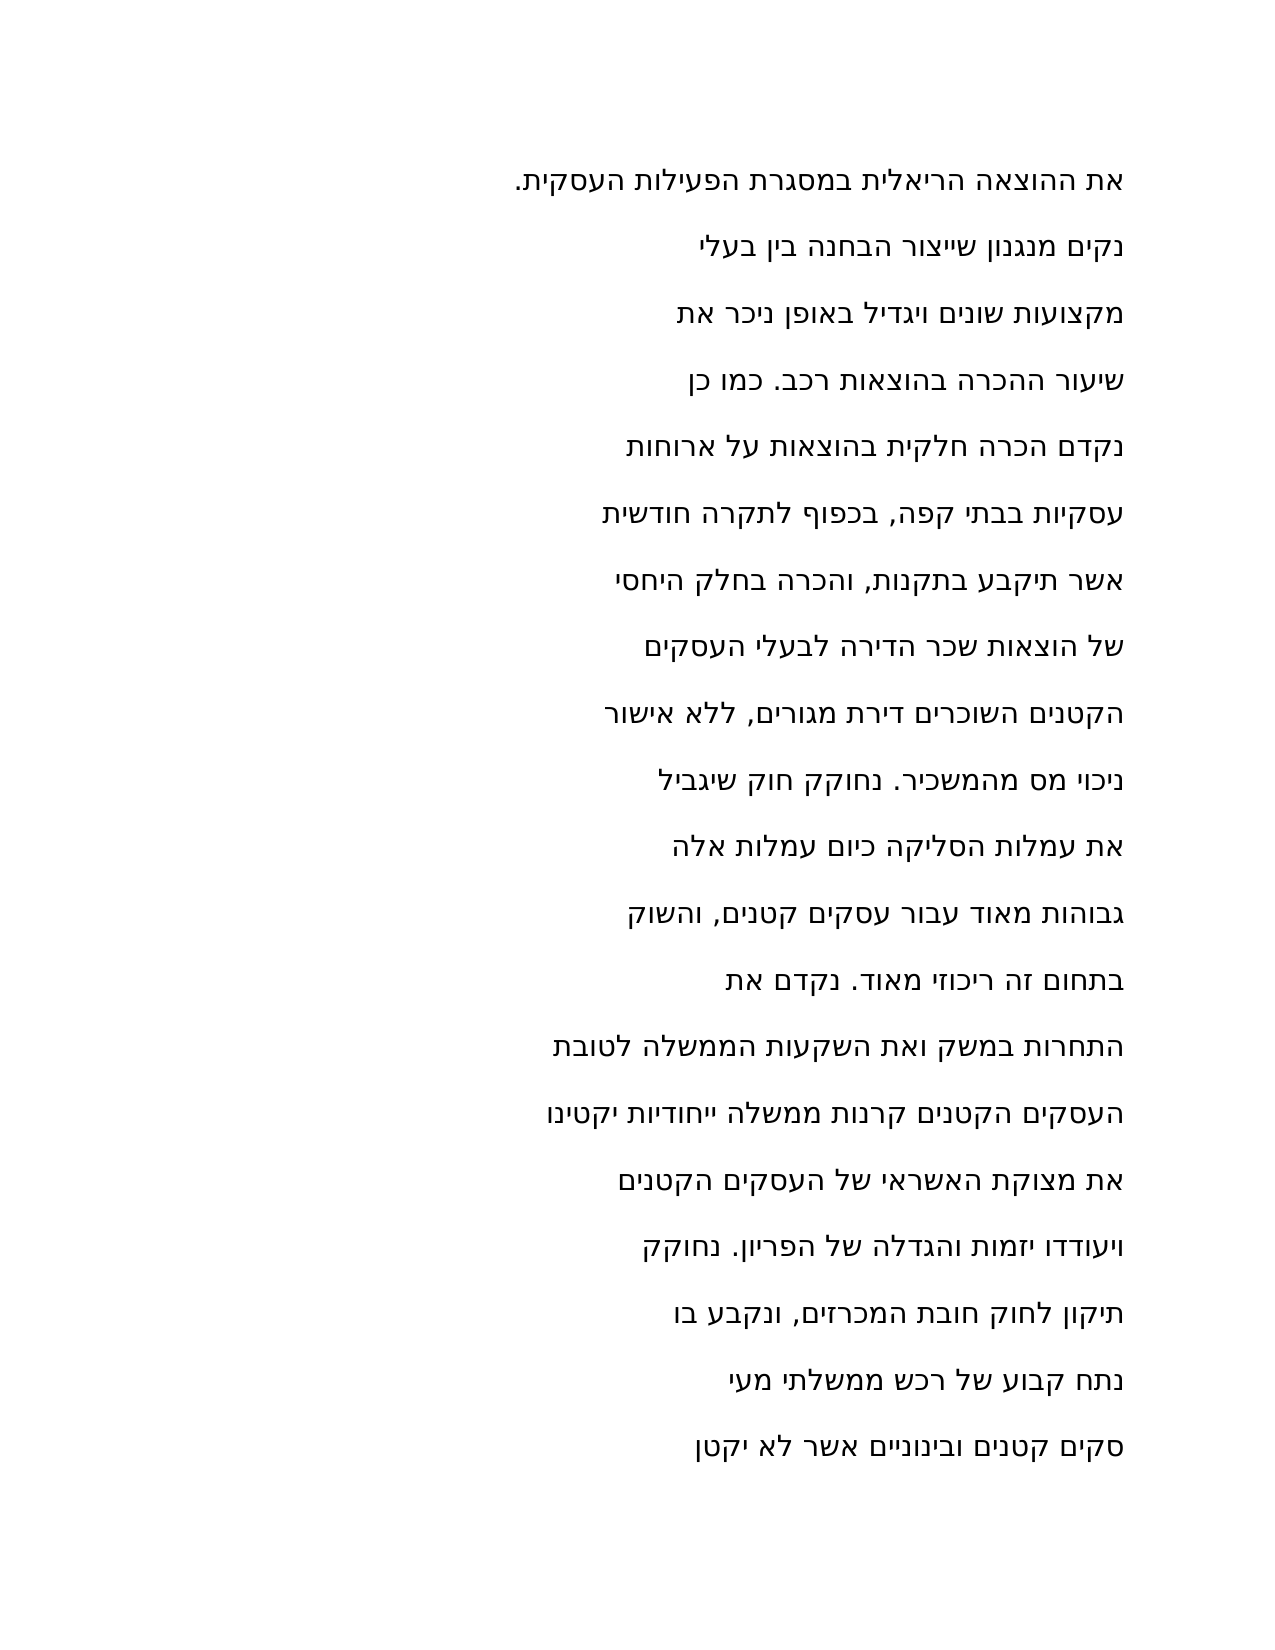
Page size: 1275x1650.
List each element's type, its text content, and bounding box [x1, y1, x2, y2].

text סקים קטנים ובינוניים אשר לא יקטן [150, 1417, 1125, 1467]
text הקטנים השוכרים דירת מגורים, ללא אישור [150, 683, 1125, 733]
text נקים מנגנון שייצור הבחנה בין בעלי [150, 217, 1125, 267]
text של הוצאות שכר הדירה לבעלי העסקים [150, 617, 1125, 667]
text תיקון לחוק חובת המכרזים, ונקבע בו [150, 1283, 1125, 1333]
text את עמלות הסליקה כיום עמלות אלה [150, 817, 1125, 867]
text נקדם הכרה חלקית בהוצאות על ארוחות [150, 417, 1125, 467]
text התחרות במשק ואת השקעות הממשלה לטובת [150, 1017, 1125, 1067]
text ויעודדו יזמות והגדלה של הפריון. נחוקק [150, 1217, 1125, 1267]
text גבוהות מאוד עבור עסקים קטנים, והשוק [150, 883, 1125, 933]
text אשר תיקבע בתקנות, והכרה בחלק היחסי [150, 550, 1125, 600]
text את ההוצאה הריאלית במסגרת הפעילות העסקית. [150, 150, 1125, 200]
text ניכוי מס מהמשכיר. נחוקק חוק שיגביל [150, 750, 1125, 800]
text מקצועות שונים ויגדיל באופן ניכר את [150, 283, 1125, 333]
text עסקיות בבתי קפה, בכפוף לתקרה חודשית [150, 483, 1125, 533]
text את מצוקת האשראי של העסקים הקטנים [150, 1150, 1125, 1200]
text העסקים הקטנים קרנות ממשלה ייחודיות יקטינו [150, 1083, 1125, 1133]
text בתחום זה ריכוזי מאוד. נקדם את [150, 950, 1125, 1000]
text נתח קבוע של רכש ממשלתי מעי [150, 1350, 1125, 1400]
text שיעור ההכרה בהוצאות רכב. כמו כן [150, 350, 1125, 400]
